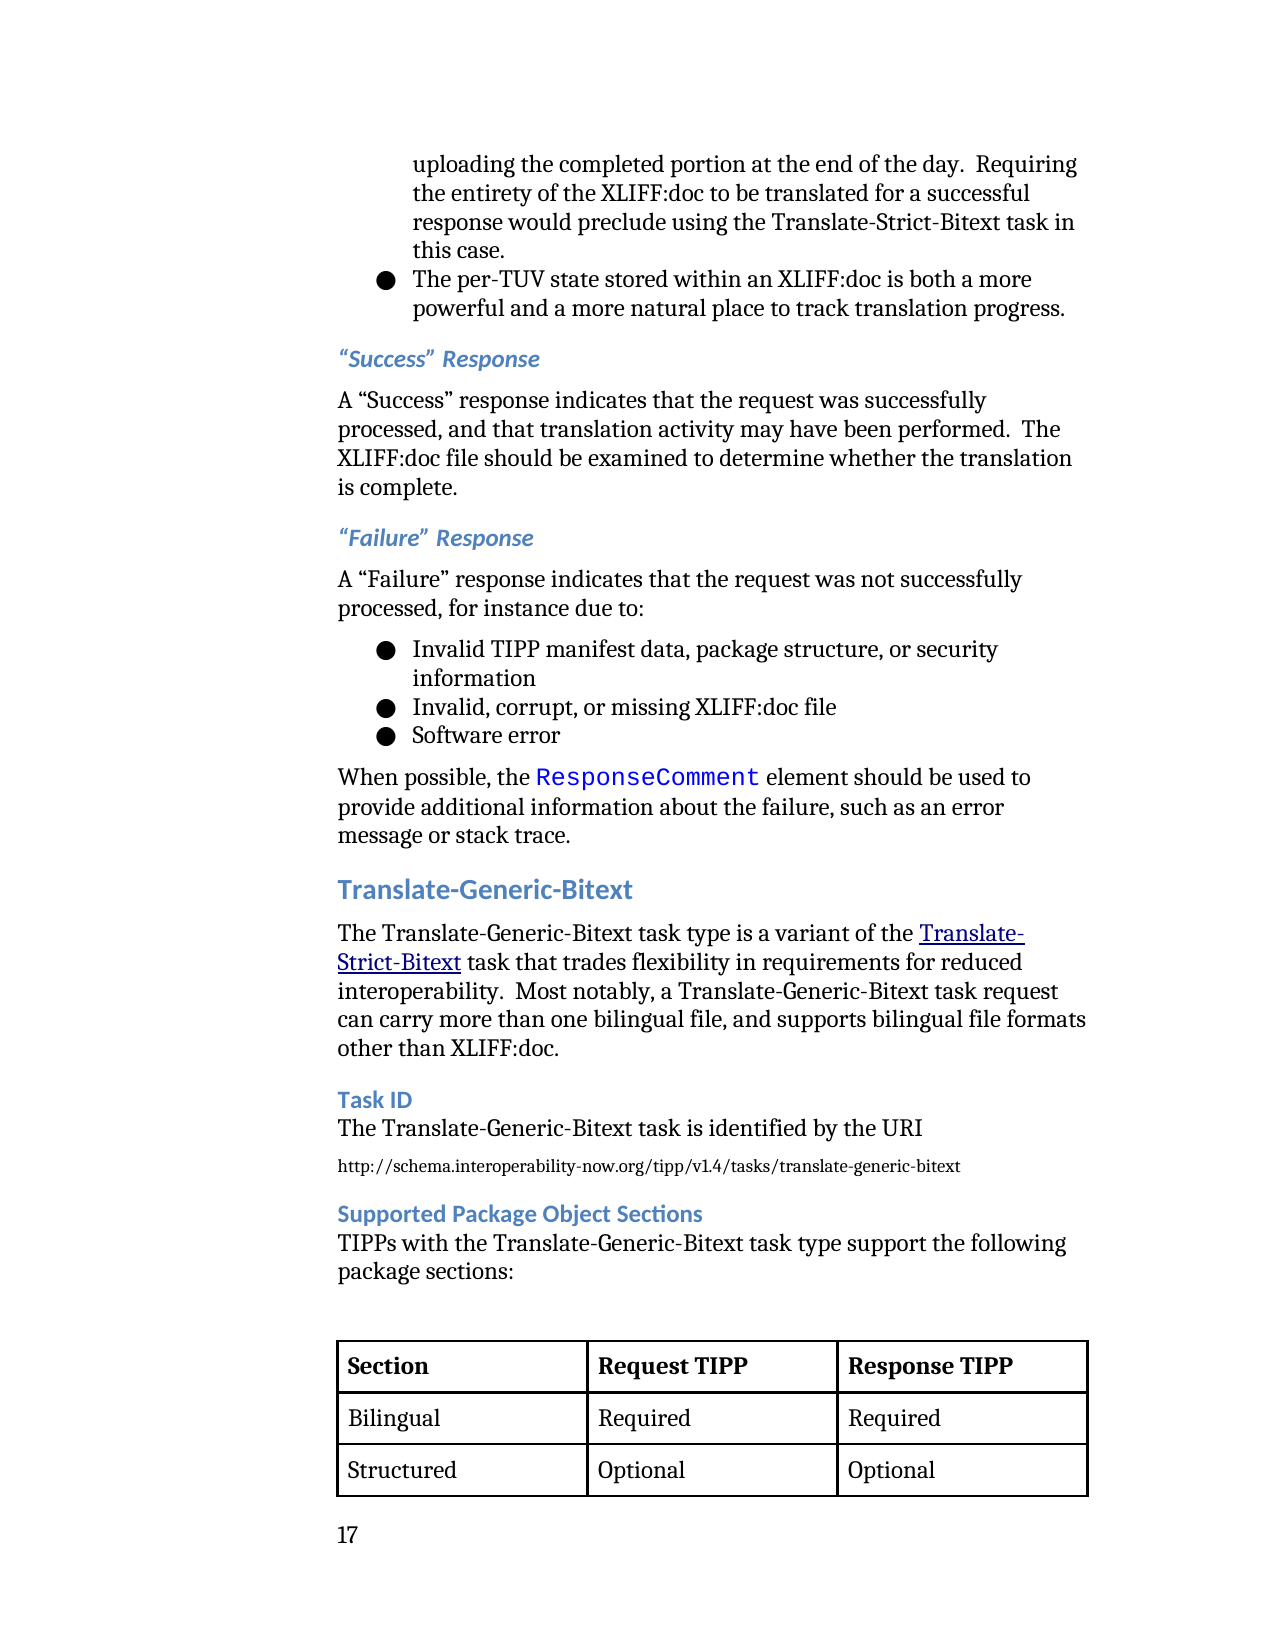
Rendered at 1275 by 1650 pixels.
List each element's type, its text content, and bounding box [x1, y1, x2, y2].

table_header Response TIPP [839, 1342, 1086, 1391]
subtitle Translate-Generic-Bitext [337, 871, 1087, 907]
table_cell Optional [589, 1445, 836, 1495]
list A “Failure” response indicates that the request was not successfully processed, for instance due to: [337, 565, 1087, 623]
list Invalid TIPP manifest data, package structure, or security information [375, 635, 1087, 693]
table_header Request TIPP [589, 1342, 836, 1391]
list http://schema.interoperability-now.org/tipp/v1.4/tasks/translate-generic-bitext [337, 1156, 1087, 1177]
list The Translate-Generic-Bitext task type is a variant of the Translate-Strict-Bitext task that trades flexibility in requirements for reduced interoperability. Most notably, a Translate-Generic-Bitext task request can carry more than one bilingual file, and supports bilingual file formats other than XLIFF:doc. [337, 919, 1087, 1063]
list The Translate-Generic-Bitext task is identified by the URI [337, 1114, 1087, 1143]
list TIPPs with the Translate-Generic-Bitext task type support the following package sections: [337, 1228, 1087, 1286]
subtitle “Failure” Response [337, 522, 1087, 553]
list A “Success” response indicates that the request was successfully processed, and that translation activity may have been performed. The XLIFF:doc file should be examined to determine whether the translation is complete. [337, 386, 1087, 501]
table_header Section [339, 1342, 586, 1391]
subtitle Task ID [337, 1084, 1087, 1114]
table_cell Required [589, 1394, 836, 1443]
table_cell Bilingual [339, 1394, 586, 1443]
list Invalid, corrupt, or missing XLIFF:doc file [375, 693, 1087, 721]
list When possible, the ResponseComment element should be used to provide additional information about the failure, such as an error message or stack trace. [337, 763, 1087, 850]
list Software error [375, 721, 1087, 750]
subtitle Supported Package Object Sections [337, 1198, 1087, 1228]
table_cell Required [839, 1394, 1086, 1443]
table_cell Structured Translation Specification [339, 1445, 586, 1495]
subtitle “Success” Response [337, 343, 1087, 374]
table_cell Optional [839, 1445, 1086, 1495]
list The per-TUV state stored within an XLIFF:doc is both a more powerful and a more natural place to track translation progress. [375, 265, 1087, 322]
